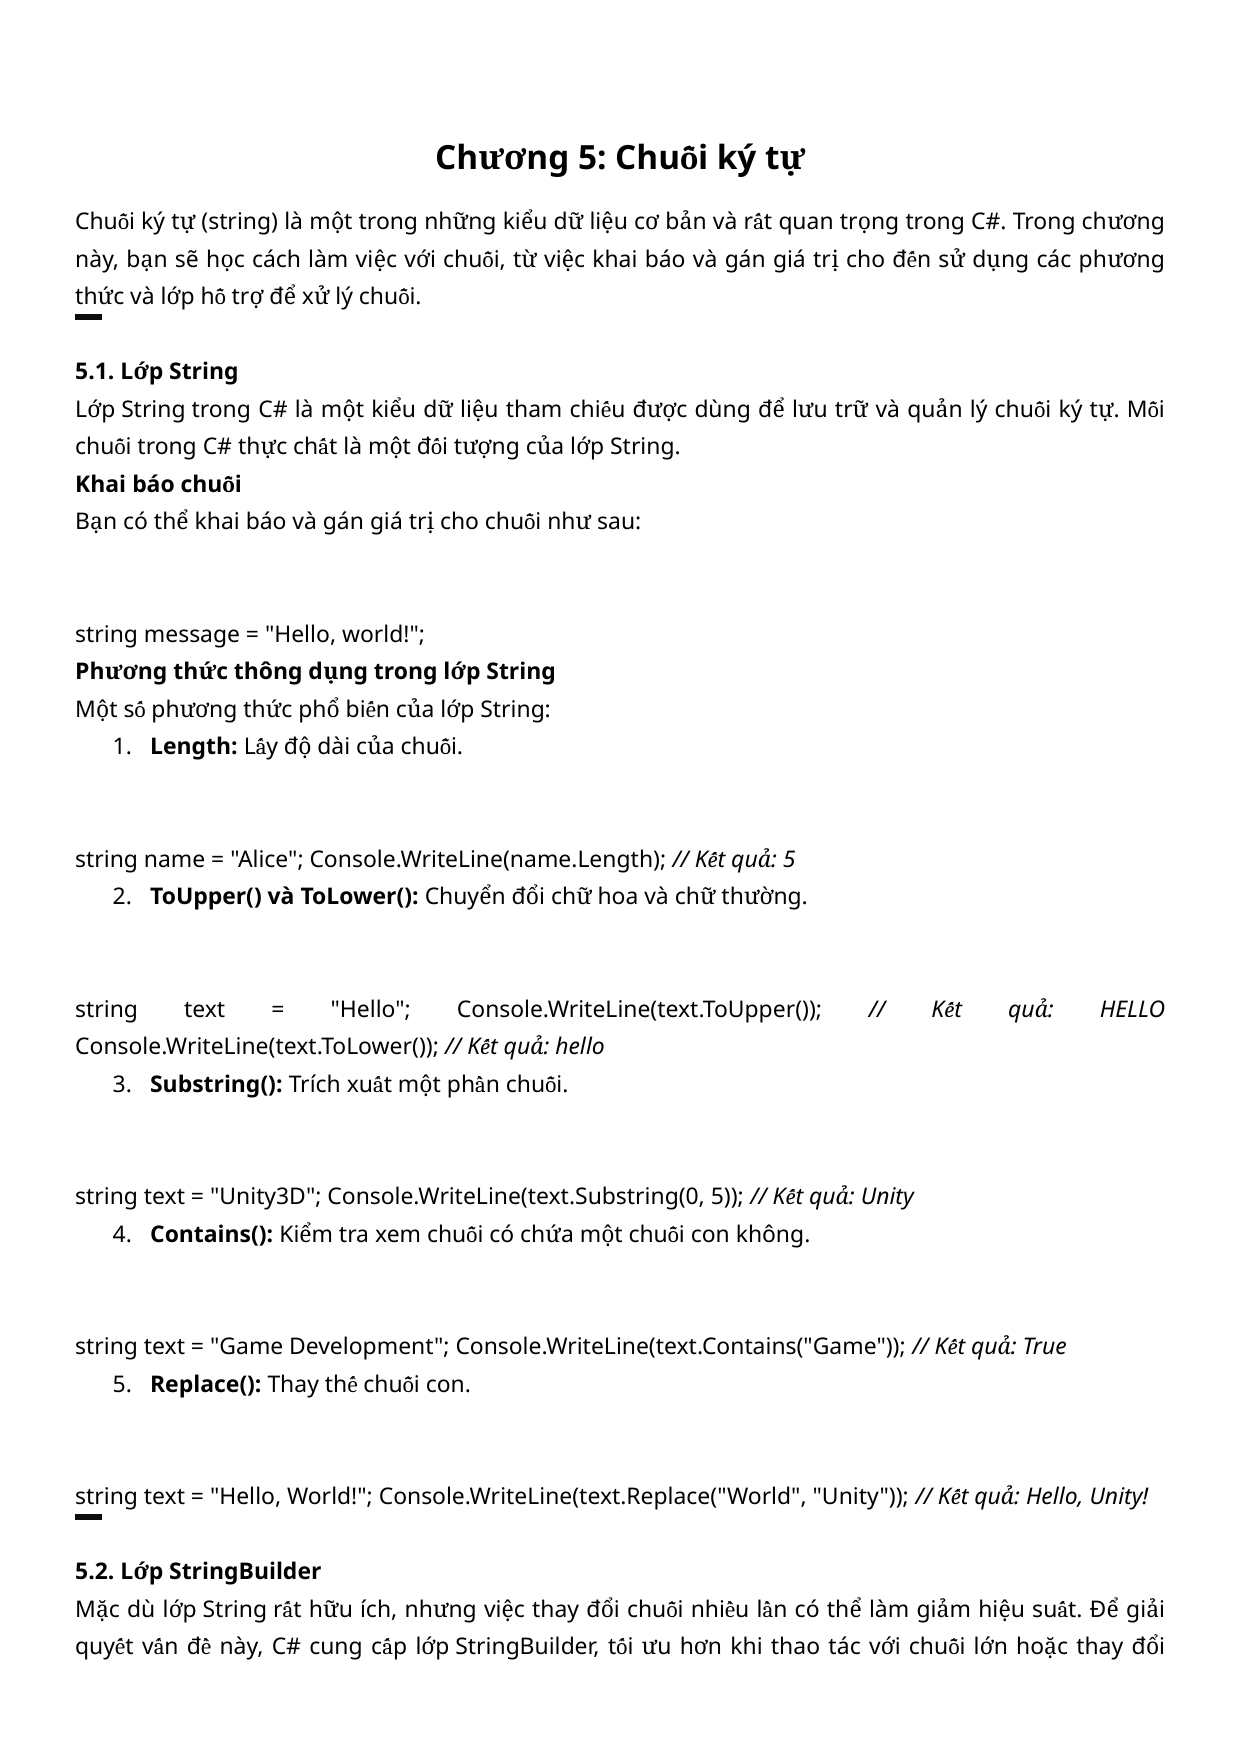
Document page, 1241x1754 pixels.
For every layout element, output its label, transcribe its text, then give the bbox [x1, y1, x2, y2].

text 5.2. Lớp StringBuilder [75, 1552, 1165, 1589]
text string name = "Alice"; Console.WriteLine(name.Length); // Kết quả: 5 [75, 839, 1165, 877]
list Contains(): Kiểm tra xem chuỗi có chứa một chuỗi con không. [112, 1214, 1165, 1252]
subtitle Chương 5: Chuỗi ký tự [75, 119, 1165, 194]
text string text = "Game Development"; Console.WriteLine(text.Contains("Game")); // Kết quả: True [75, 1327, 1165, 1364]
text string text = "Hello"; Console.WriteLine(text.ToUpper()); // Kết quả: HELLO Console.WriteLine(text.ToLower()); // Kết quả: hello [75, 989, 1165, 1064]
text Lớp String trong C# là một kiểu dữ liệu tham chiếu được dùng để lưu trữ và quản lý chuỗi ký tự. Mỗi chuỗi trong C# thực chất là một đối tượng của lớp String. [75, 389, 1165, 464]
list ToUpper() và ToLower(): Chuyển đổi chữ hoa và chữ thường. [112, 877, 1165, 914]
text Một số phương thức phổ biến của lớp String: [75, 689, 1165, 727]
text Phương thức thông dụng trong lớp String [75, 652, 1165, 689]
text Khai báo chuỗi [75, 464, 1165, 502]
list Replace(): Thay thế chuỗi con. [112, 1364, 1165, 1402]
text Chuỗi ký tự (string) là một trong những kiểu dữ liệu cơ bản và rất quan trọng trong C#. Trong chương này, bạn sẽ học cách làm việc với chuỗi, từ việc khai báo và gán giá trị cho đến sử dụng các phương thức và lớp hỗ trợ để xử lý chuỗi. [75, 202, 1165, 314]
text string message = "Hello, world!"; [75, 614, 1165, 652]
text string text = "Hello, World!"; Console.WriteLine(text.Replace("World", "Unity")); // Kết quả: Hello, Unity! [75, 1477, 1165, 1514]
text Bạn có thể khai báo và gán giá trị cho chuỗi như sau: [75, 502, 1165, 539]
list Length: Lấy độ dài của chuỗi. [112, 727, 1165, 764]
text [75, 1589, 1165, 1664]
text string text = "Unity3D"; Console.WriteLine(text.Substring(0, 5)); // Kết quả: Unity [75, 1177, 1165, 1214]
text 5.1. Lớp String [75, 352, 1165, 389]
list Substring(): Trích xuất một phần chuỗi. [112, 1064, 1165, 1102]
